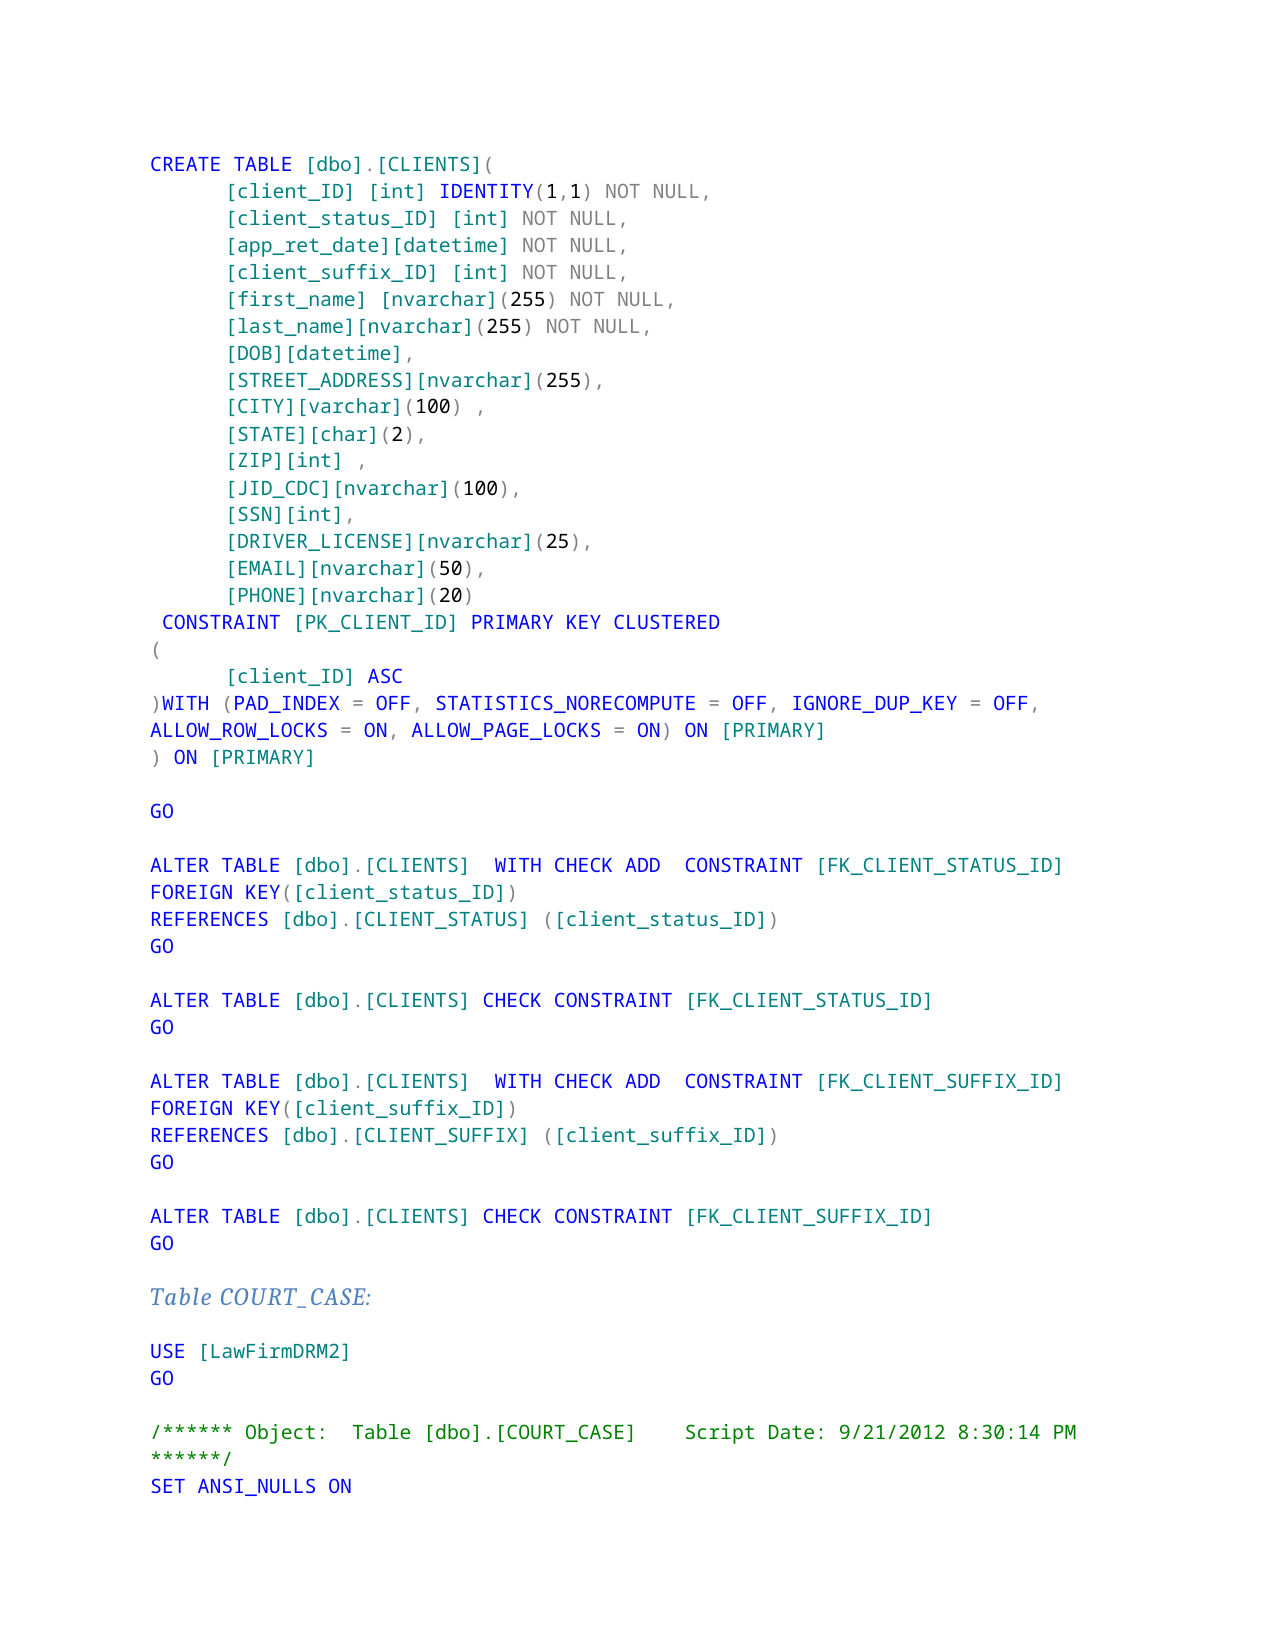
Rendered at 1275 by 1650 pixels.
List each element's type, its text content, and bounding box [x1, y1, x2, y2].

text ALTER TABLE [dbo].[CLIENTS] WITH CHECK ADD CONSTRAINT [FK_CLIENT_SUFFIX_ID] FOREIGN KEY([client_suffix_ID]) [150, 1067, 1125, 1121]
text REFERENCES [dbo].[CLIENT_SUFFIX] ([client_suffix_ID]) [150, 1121, 1125, 1148]
text GO [150, 1364, 1125, 1391]
text ) ON [PRIMARY] [150, 743, 1125, 771]
text )WITH (PAD_INDEX = OFF, STATISTICS_NORECOMPUTE = OFF, IGNORE_DUP_KEY = OFF, ALLOW_ROW_LOCKS = ON, ALLOW_PAGE_LOCKS = ON) ON [PRIMARY] [150, 689, 1125, 743]
text ( [150, 636, 1125, 663]
text USE [LawFirmDRM2] [150, 1337, 1125, 1364]
text [client_status_ID] [int] NOT NULL, [150, 204, 1125, 231]
text [ZIP][int] , [150, 447, 1125, 474]
text [last_name][nvarchar](255) NOT NULL, [150, 312, 1125, 339]
text SET ANSI_NULLS ON [150, 1472, 1125, 1499]
text [client_ID] [int] IDENTITY(1,1) NOT NULL, [150, 177, 1125, 204]
text [client_suffix_ID] [int] NOT NULL, [150, 258, 1125, 285]
text ALTER TABLE [dbo].[CLIENTS] CHECK CONSTRAINT [FK_CLIENT_STATUS_ID] [150, 986, 1125, 1013]
subtitle Table COURT_CASE: [150, 1283, 1125, 1312]
text [DRIVER_LICENSE][nvarchar](25), [150, 528, 1125, 555]
text [DOB][datetime], [150, 339, 1125, 366]
text [CITY][varchar](100) , [150, 393, 1125, 420]
text [STREET_ADDRESS][nvarchar](255), [150, 366, 1125, 393]
text ALTER TABLE [dbo].[CLIENTS] WITH CHECK ADD CONSTRAINT [FK_CLIENT_STATUS_ID] FOREIGN KEY([client_status_ID]) [150, 851, 1125, 905]
text [client_ID] ASC [150, 663, 1125, 689]
text REFERENCES [dbo].[CLIENT_STATUS] ([client_status_ID]) [150, 905, 1125, 932]
text CREATE TABLE [dbo].[CLIENTS]( [150, 150, 1125, 177]
text [first_name] [nvarchar](255) NOT NULL, [150, 285, 1125, 312]
text [PHONE][nvarchar](20) [150, 582, 1125, 609]
text [JID_CDC][nvarchar](100), [150, 474, 1125, 501]
text GO [150, 1013, 1125, 1040]
text ALTER TABLE [dbo].[CLIENTS] CHECK CONSTRAINT [FK_CLIENT_SUFFIX_ID] [150, 1202, 1125, 1229]
text [SSN][int], [150, 501, 1125, 528]
text CONSTRAINT [PK_CLIENT_ID] PRIMARY KEY CLUSTERED [150, 609, 1125, 636]
text /****** Object: Table [dbo].[COURT_CASE] Script Date: 9/21/2012 8:30:14 PM ******/ [150, 1418, 1125, 1472]
text GO [150, 932, 1125, 959]
text [app_ret_date][datetime] NOT NULL, [150, 231, 1125, 258]
text GO [150, 797, 1125, 824]
text GO [150, 1148, 1125, 1175]
text GO [150, 1229, 1125, 1256]
text [EMAIL][nvarchar](50), [150, 555, 1125, 582]
text [STATE][char](2), [150, 420, 1125, 447]
